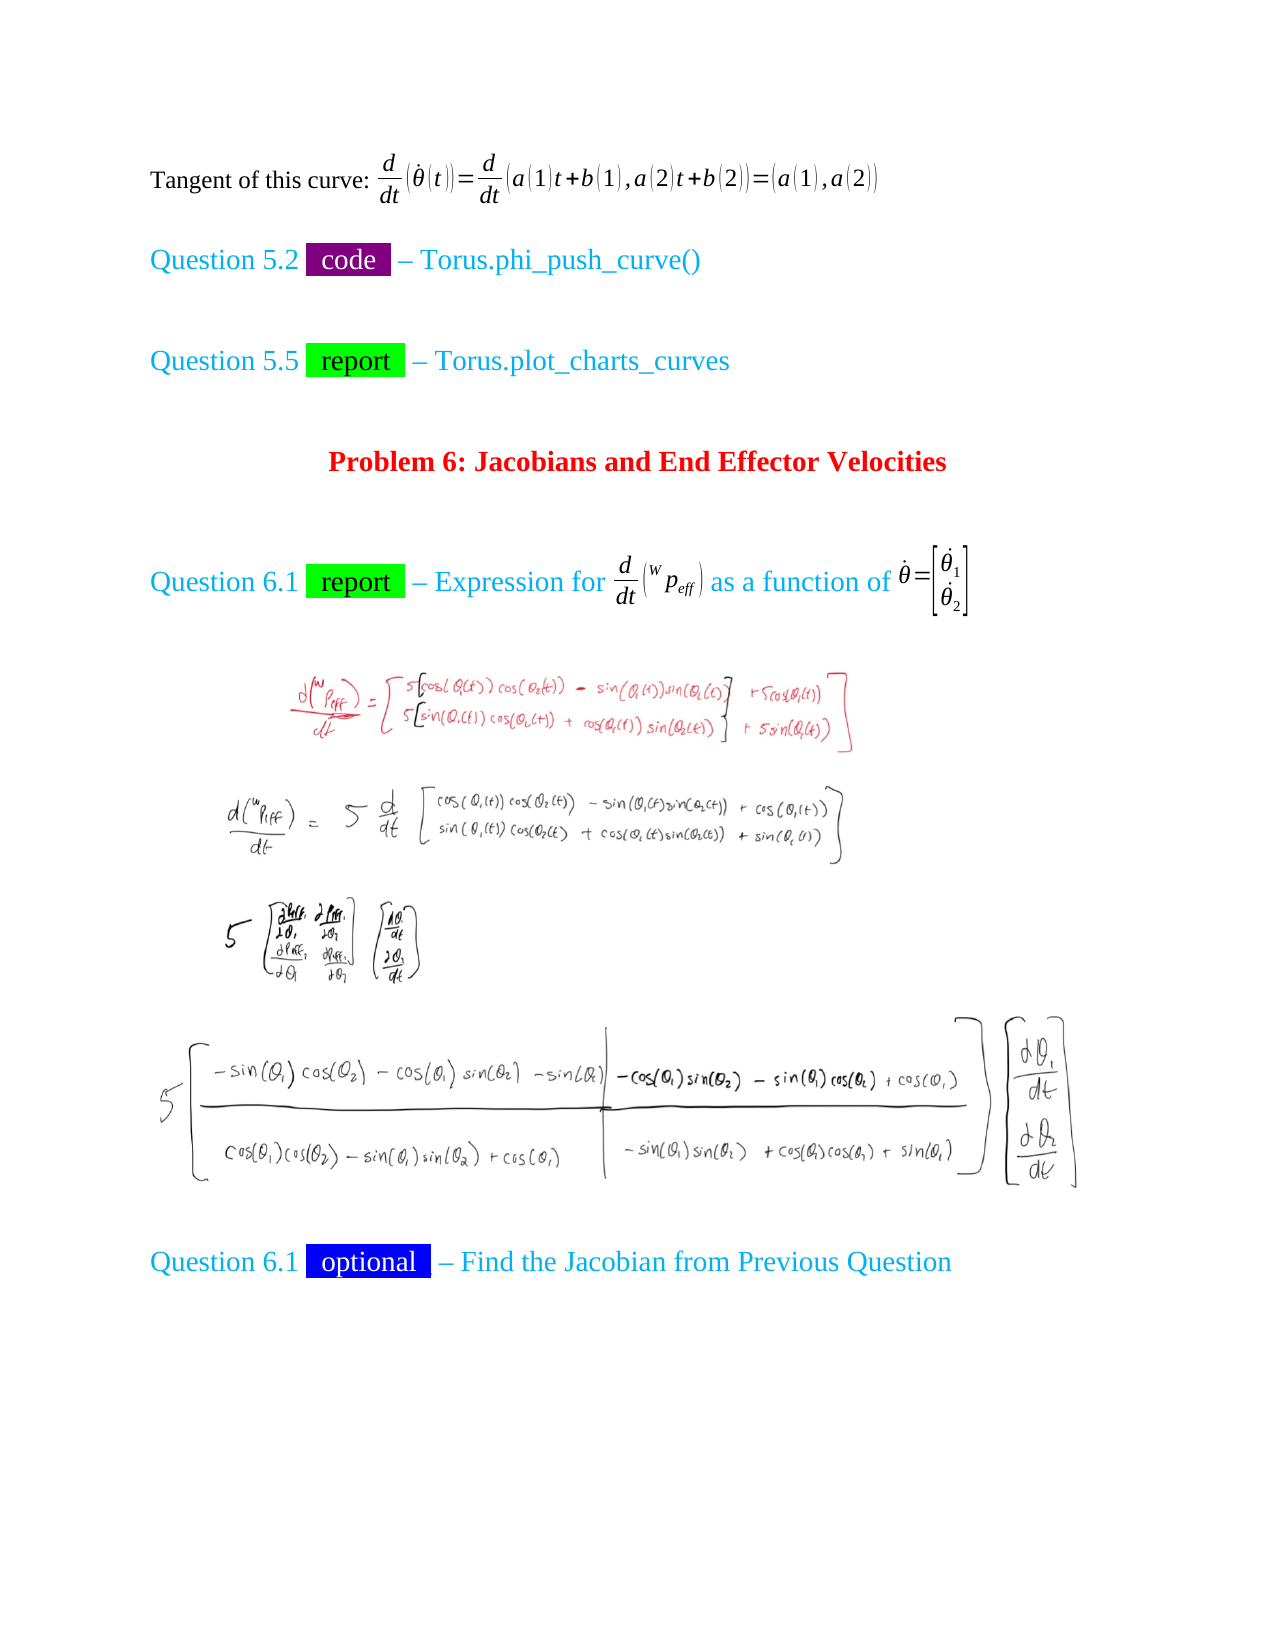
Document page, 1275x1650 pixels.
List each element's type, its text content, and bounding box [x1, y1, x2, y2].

text Question 5.2 _code_ – Torus.phi_push_curve() [150, 242, 1125, 276]
text Question 6.1 _report_ – Expression for as a function of [150, 544, 1125, 618]
text Question 5.5 _report_ – Torus.plot_charts_curves [405, 343, 1125, 377]
text Question 6.1 _optional_ – Find the Jacobian from Previous Question [431, 1244, 1125, 1278]
picture [150, 651, 1125, 1211]
text Tangent of this curve: [150, 150, 1125, 209]
text Question 5.5 _report_ – Torus.plot_charts_curves [150, 343, 306, 377]
text Problem 6: Jacobians and End Effector Velocities [150, 444, 1125, 477]
text Question 6.1 _optional_ – Find the Jacobian from Previous Question [150, 1244, 306, 1278]
